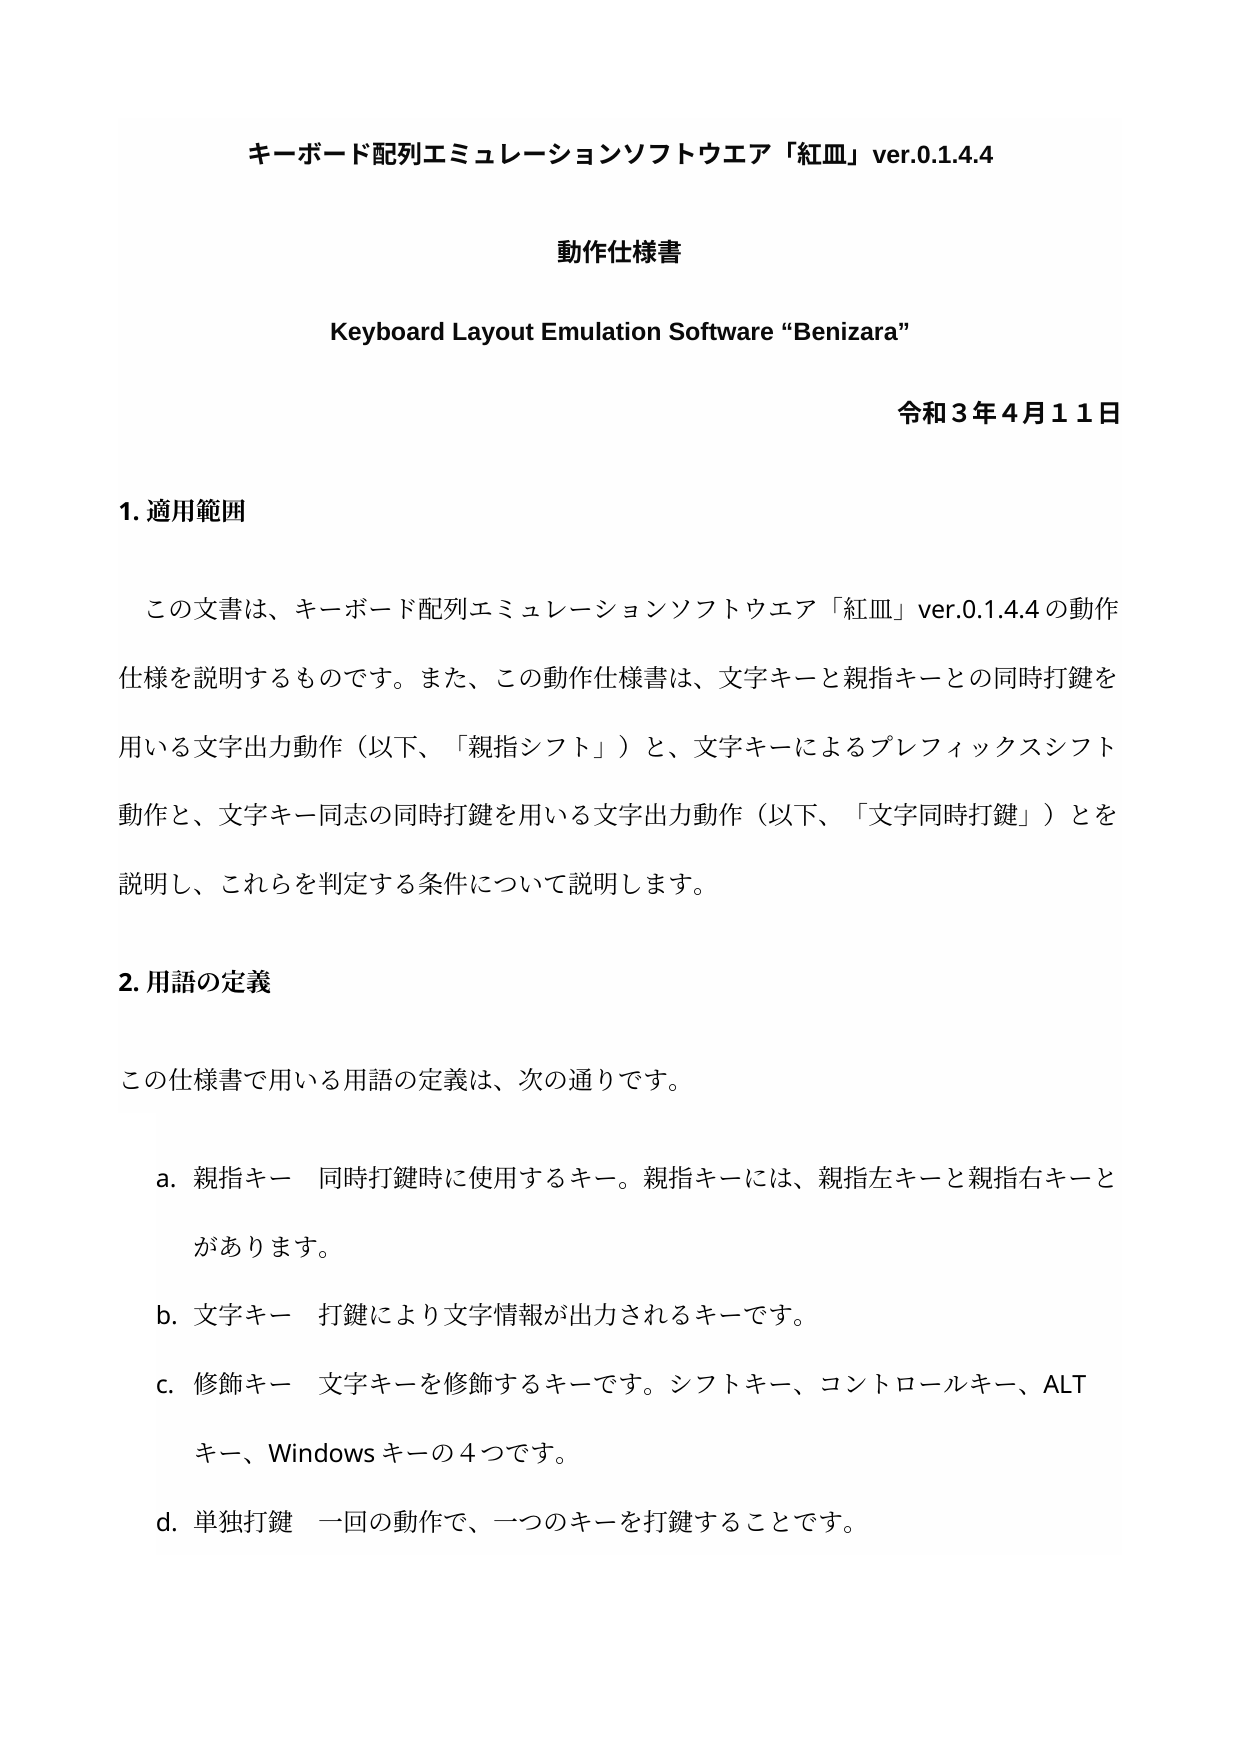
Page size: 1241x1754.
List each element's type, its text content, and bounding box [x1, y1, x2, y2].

text 2. 用語の定義 [118, 946, 1122, 1015]
text 1. 適用範囲 [118, 476, 1122, 544]
text この仕様書で用いる用語の定義は、次の通りです。 [118, 1044, 1122, 1113]
text 動作仕様書 [118, 216, 1122, 285]
text この文書は、キーボード配列エミュレーションソフトウエア「紅皿」ver.0.1.4.4の動作仕様を説明するものです。また、この動作仕様書は、文字キーと親指キーとの同時打鍵を用いる文字出力動作（以下、「親指シフト」）と、文字キーによるプレフィックスシフト動作と、文字キー同志の同時打鍵を用いる文字出力動作（以下、「文字同時打鍵」）とを説明し、これらを判定する条件について説明します。 [118, 573, 1122, 917]
text 令和３年４月１１日 [118, 378, 1122, 446]
list 単独打鍵 一回の動作で、一つのキーを打鍵することです。 [156, 1486, 1122, 1555]
list 親指キー 同時打鍵時に使用するキー。親指キーには、親指左キーと親指右キーとがあります。 [156, 1142, 1122, 1280]
list 修飾キー 文字キーを修飾するキーです。シフトキー、コントロールキー、ALTキー、Windowsキーの４つです。 [156, 1348, 1122, 1486]
text キーボード配列エミュレーションソフトウエア「紅皿」ver.0.1.4.4 [118, 118, 1122, 187]
text Keyboard Layout Emulation Software “Benizara” [118, 314, 1122, 348]
list 文字キー 打鍵により文字情報が出力されるキーです。 [156, 1280, 1122, 1348]
